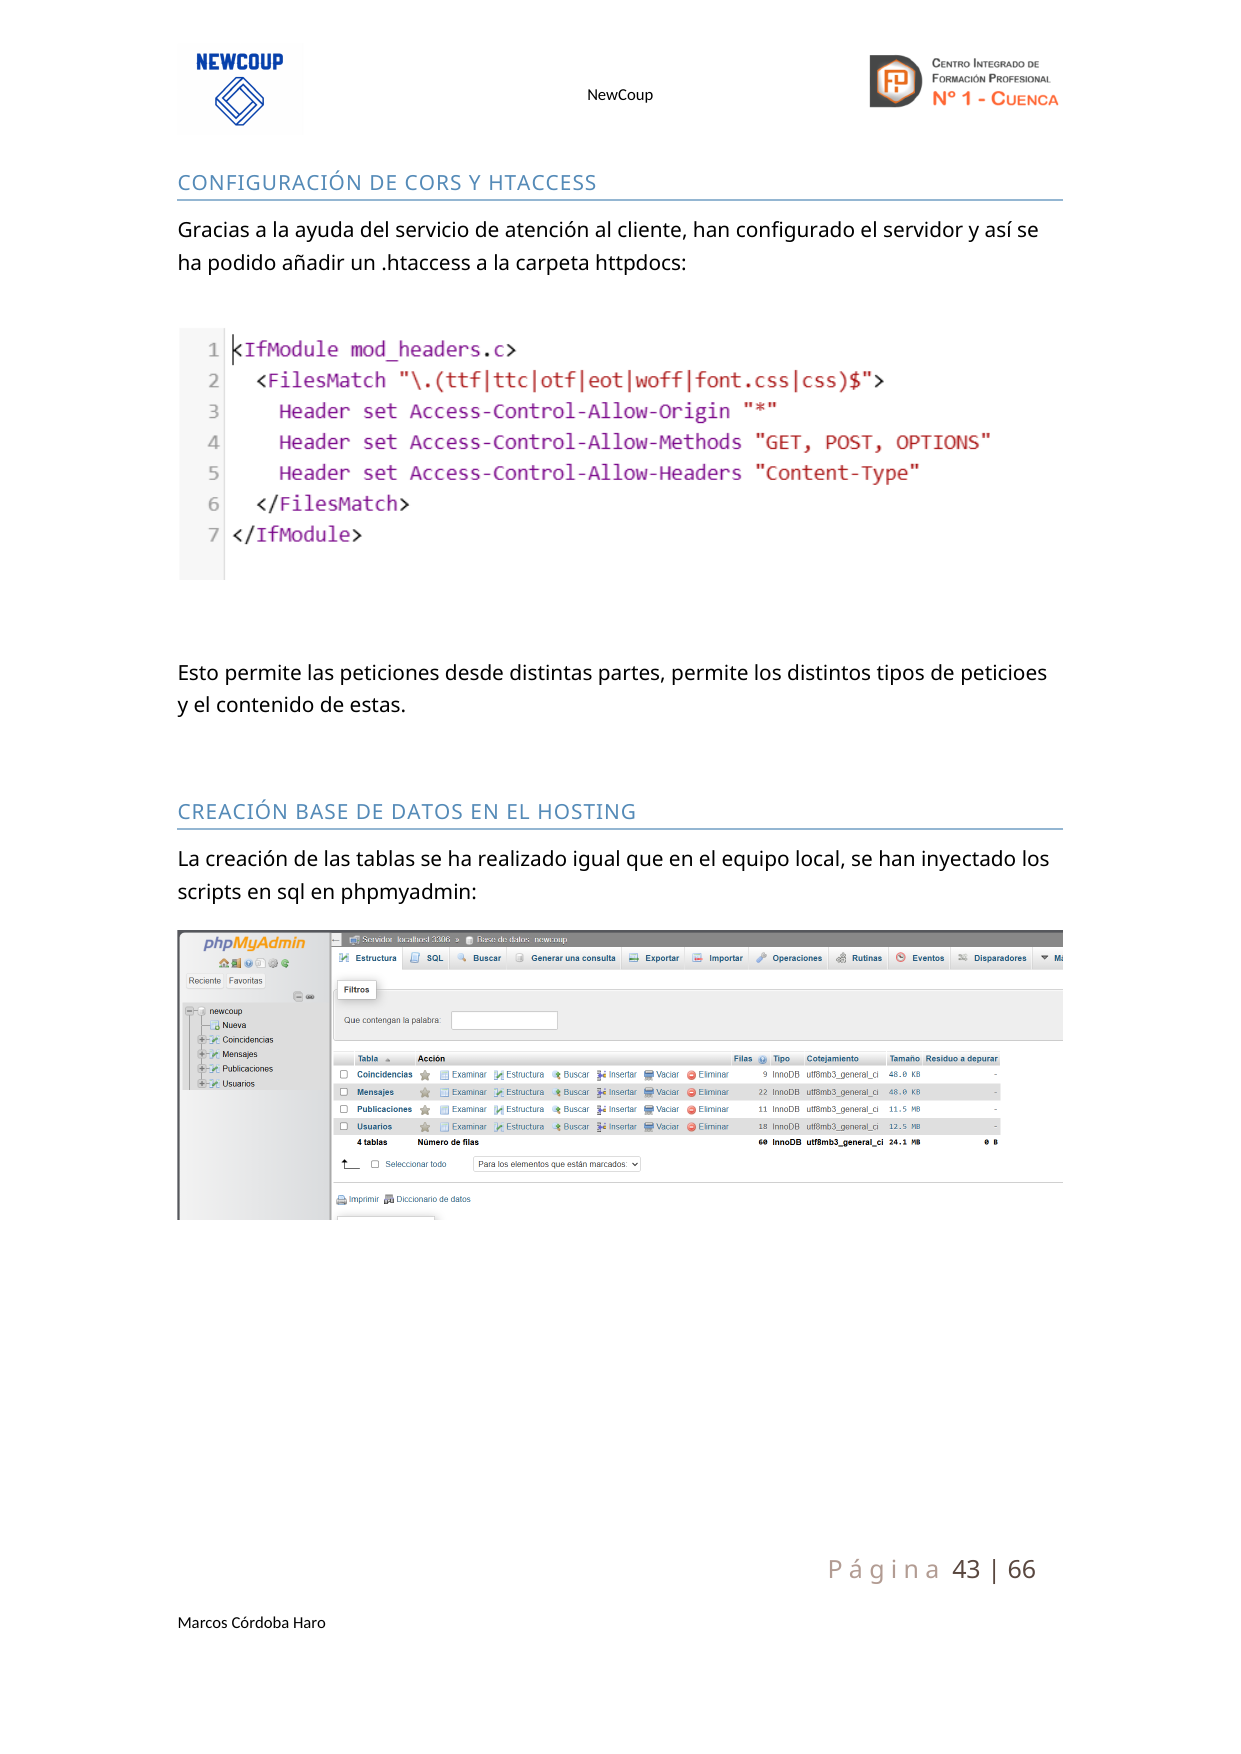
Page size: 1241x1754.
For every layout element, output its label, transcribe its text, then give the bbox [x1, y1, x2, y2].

picture [177, 301, 1063, 580]
text La creación de las tablas se ha realizado igual que en el equipo local, se han inyectado los scripts en sql en phpmyadmin: [177, 844, 1063, 905]
picture [177, 43, 304, 135]
text Gracias a la ayuda del servicio de atención al cliente, han configurado el servidor y así se ha podido añadir un .htaccess a la carpeta httpdocs: [177, 215, 1063, 276]
subtitle Configuración de Cors y htaccess [177, 168, 1063, 199]
subtitle Creación Base de datos en el hosting [177, 797, 1063, 828]
picture [177, 930, 1063, 1220]
picture [865, 50, 1063, 109]
text Esto permite las peticiones desde distintas partes, permite los distintos tipos de peticioes y el contenido de estas. [177, 658, 1063, 719]
